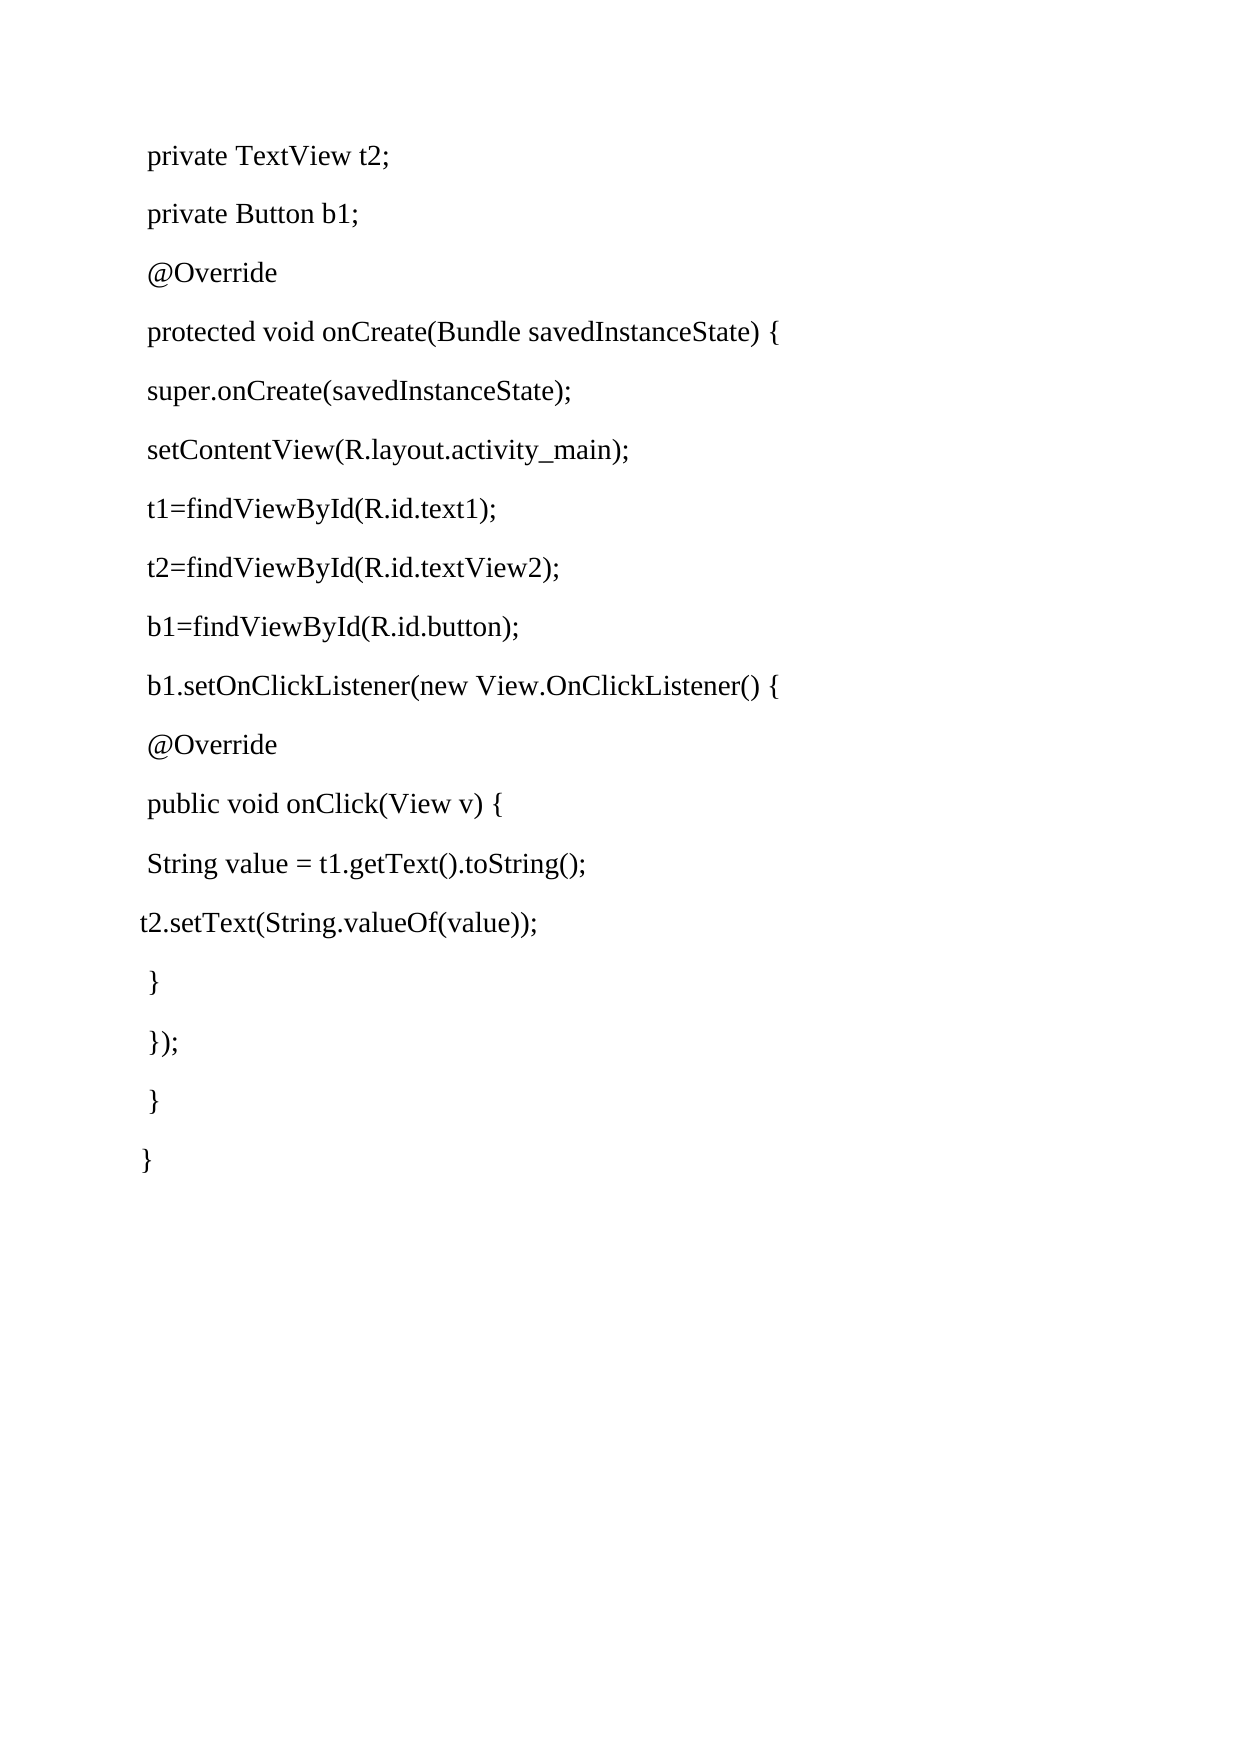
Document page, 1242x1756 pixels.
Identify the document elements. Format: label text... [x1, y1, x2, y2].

text } [147, 1083, 1121, 1116]
text }); [147, 1024, 1121, 1057]
text } [147, 964, 1121, 998]
text String value = t1.getText().toString(); t2.setText(String.valueOf(value)); [139, 846, 589, 939]
text protected void onCreate(Bundle savedInstanceState) { super.onCreate(savedInstanceState); setContentView(R.layout.activity_main); t1=findViewById(R.id.text1); t2=findViewById(R.id.textView2); b1=findViewById(R.id.button); b1.setOnClickListener(new View.OnClickListener() { @Override [147, 314, 783, 761]
text public void onClick(View v) { [147, 787, 1121, 820]
text } [139, 1142, 1121, 1176]
text private TextView t2; private Button b1; @Override [147, 138, 392, 289]
